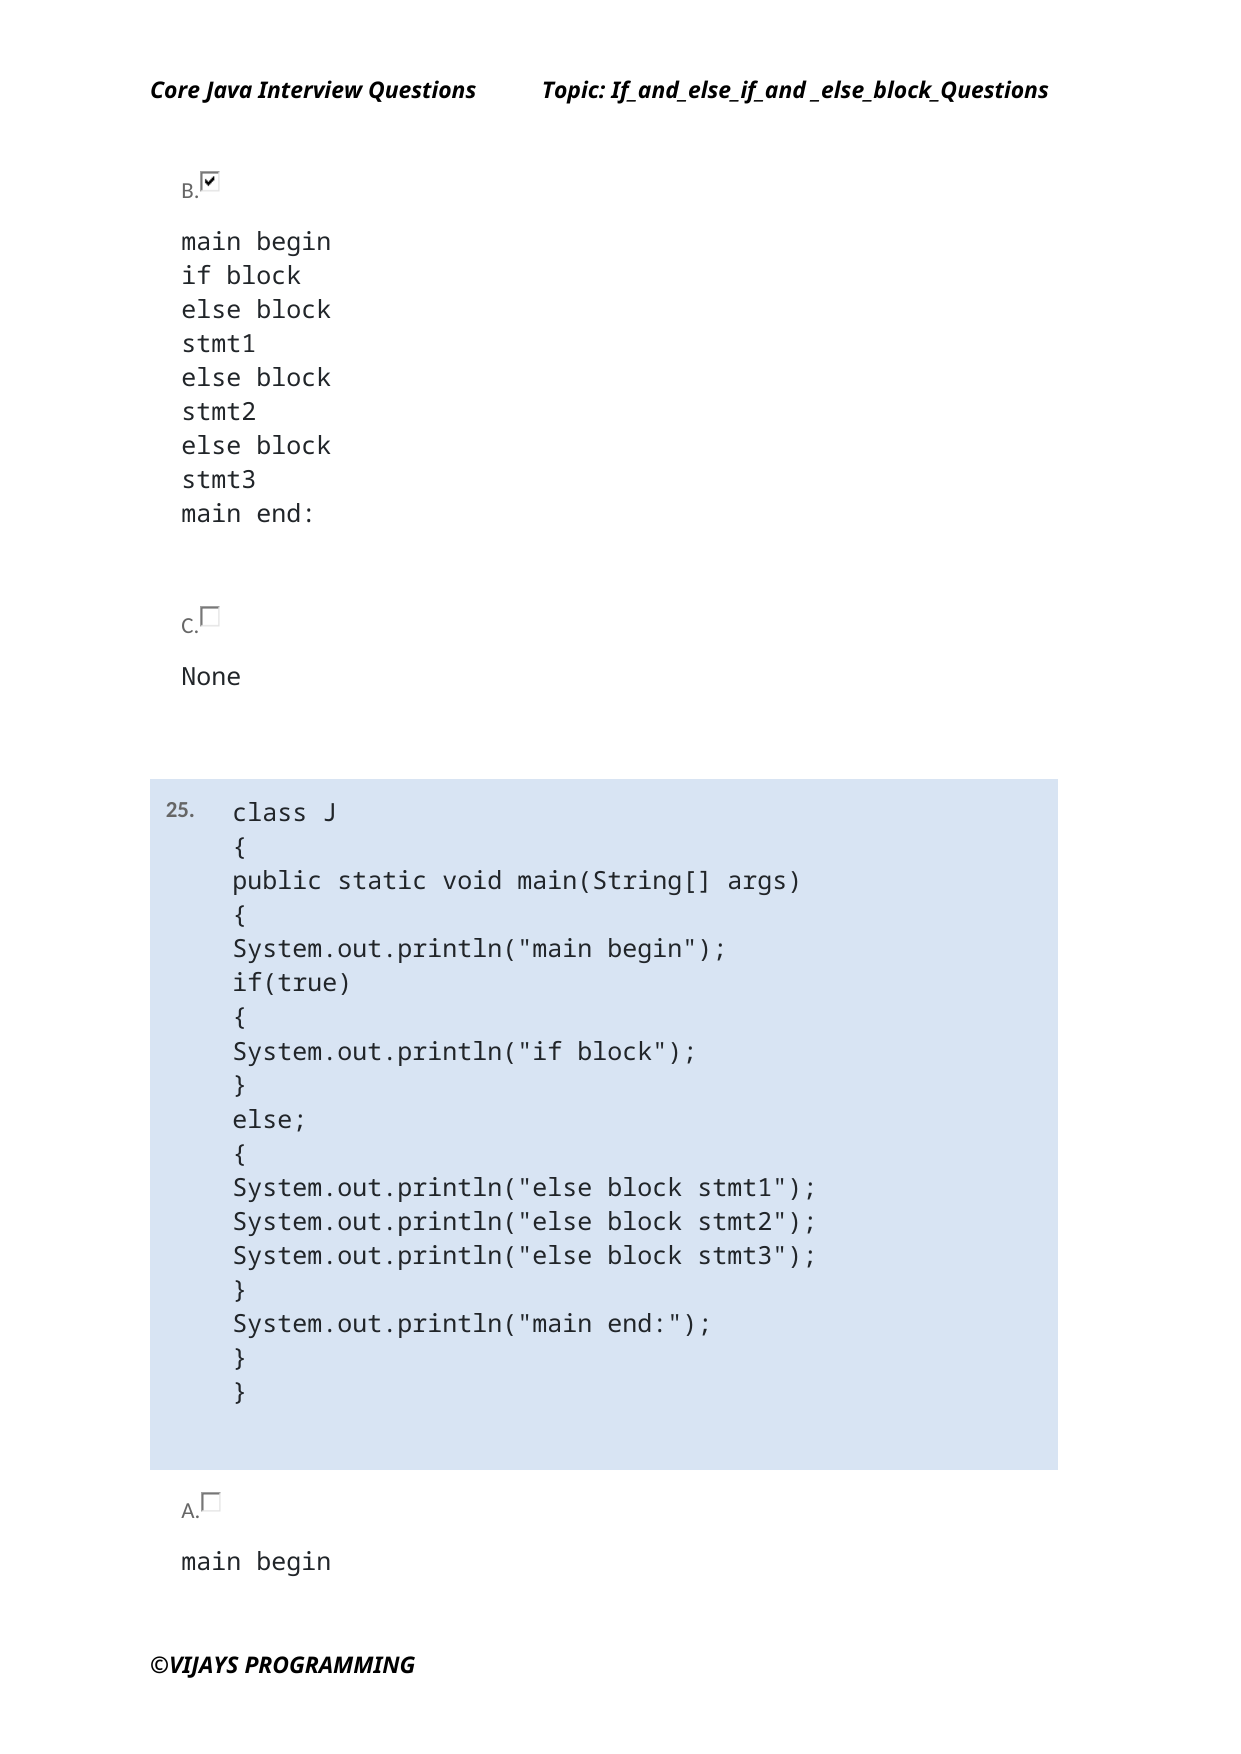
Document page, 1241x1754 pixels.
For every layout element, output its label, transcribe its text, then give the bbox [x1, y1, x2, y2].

table_header 25. [150, 779, 216, 1470]
table_cell [150, 150, 1090, 779]
table_header class J { public static void main(String[] args) { System.out.println("main begin"); if(true) { System.out.println("if block"); } else; { System.out.println("else block stmt1"); System.out.println("else block stmt2"); System.out.println("else block stmt3"); } System.out.println("main end:"); } } [216, 779, 1058, 1470]
table_cell [150, 1470, 1090, 1593]
